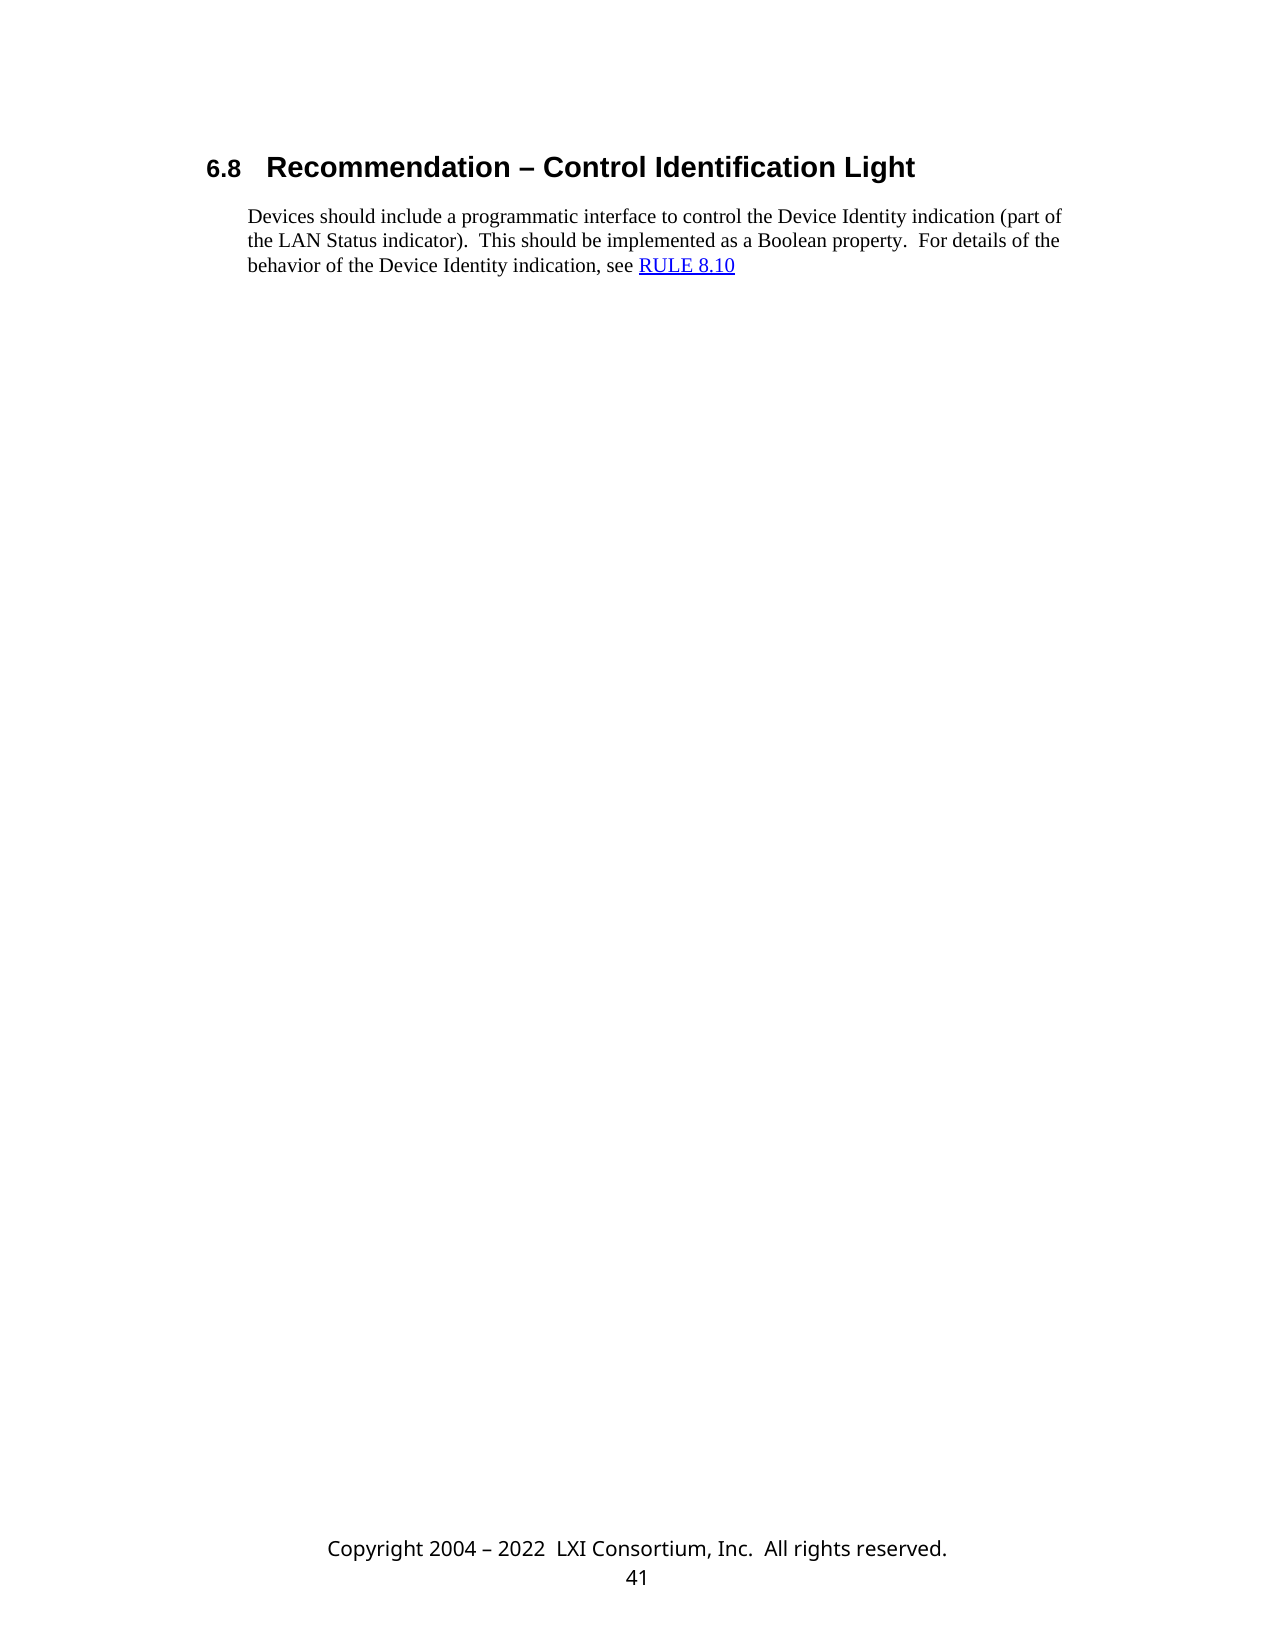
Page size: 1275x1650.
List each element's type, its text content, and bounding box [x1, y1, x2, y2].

subtitle Recommendation – Control Identification Light [206, 150, 1087, 183]
text Devices should include a programmatic interface to control the Device Identity indication (part of the LAN Status indicator). This should be implemented as a Boolean property. For details of the behavior of the Device Identity indication, see RULE 8.10 [247, 204, 1087, 277]
